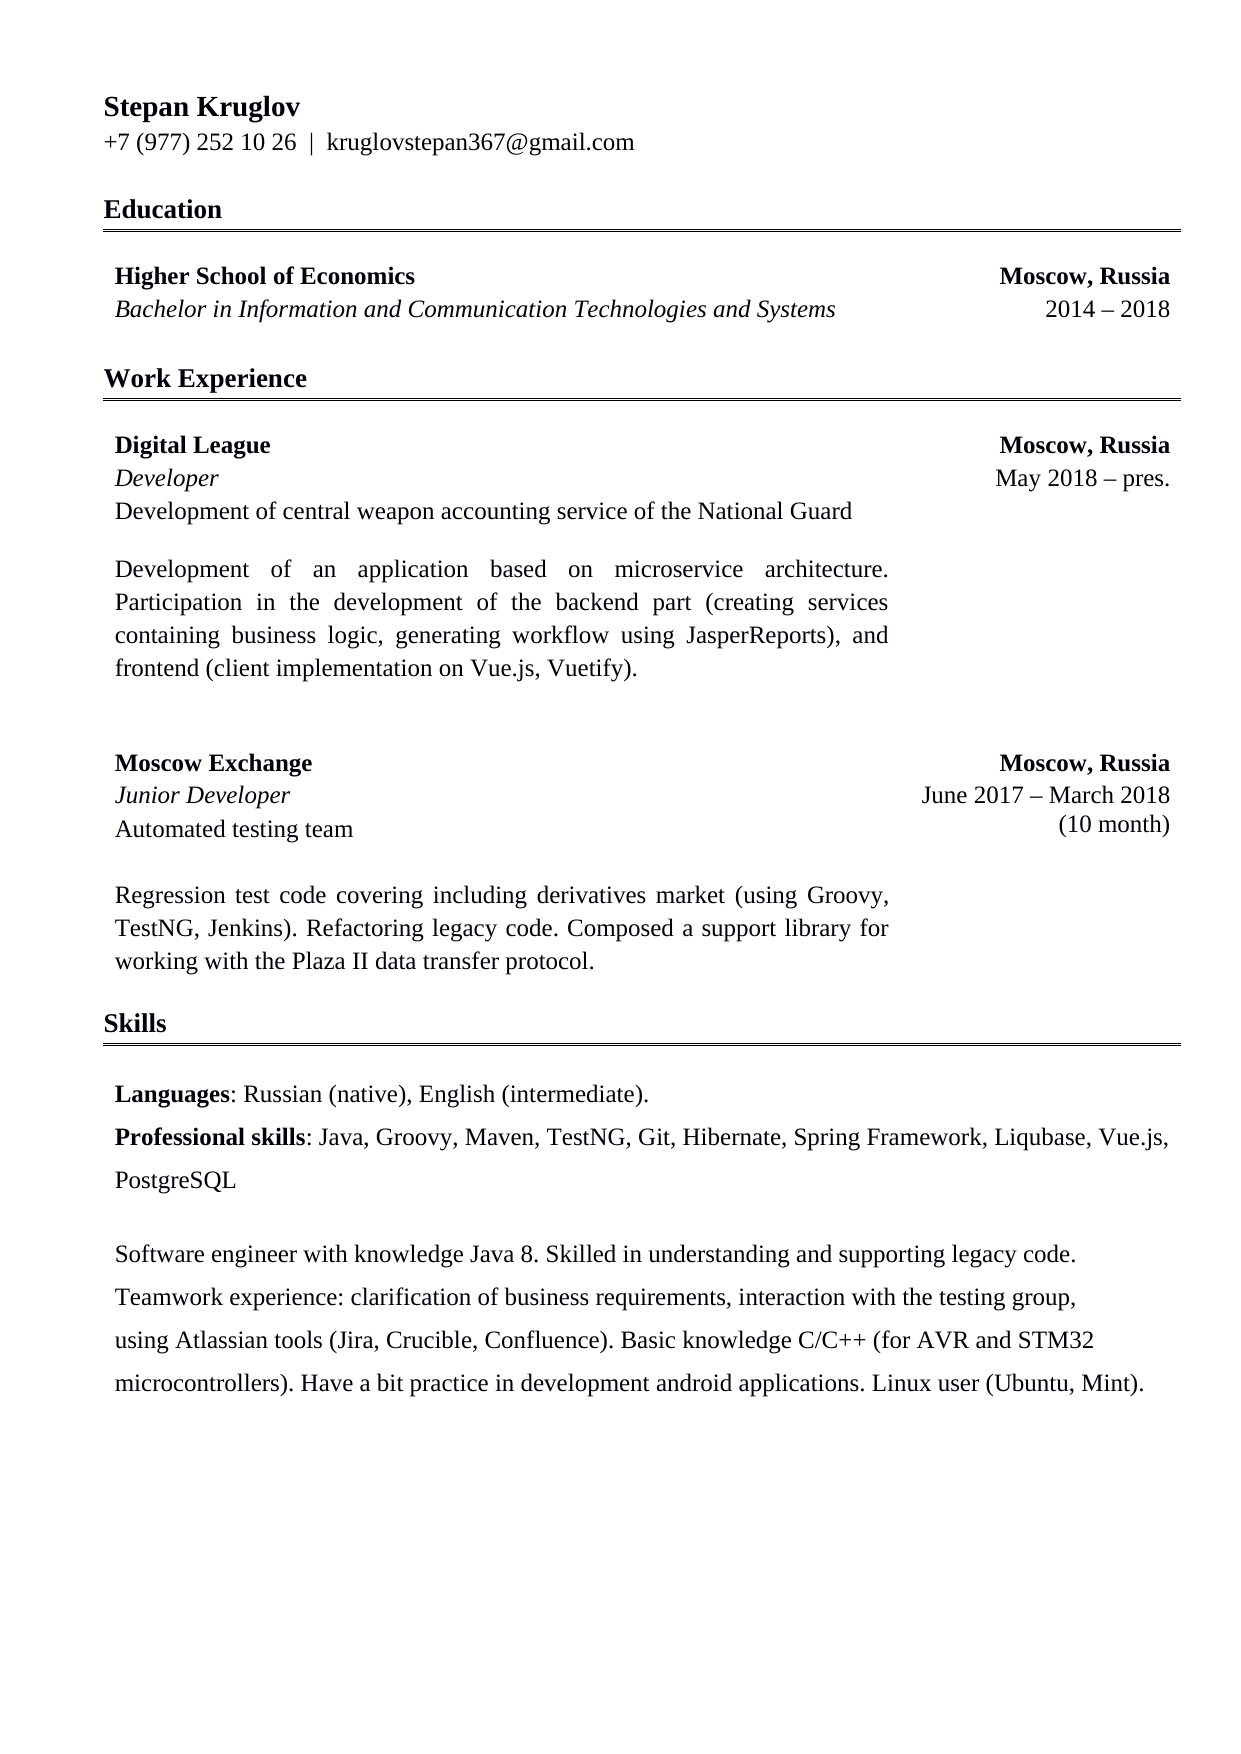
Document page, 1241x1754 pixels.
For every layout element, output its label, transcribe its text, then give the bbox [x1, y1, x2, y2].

table_header Higher School of Economics Bachelor in Information and Communication Technologies and Systems [103, 232, 901, 327]
table_cell Moscow Exchange Junior Developer Automated testing team Regression test code covering including derivatives market (using Groovy, TestNG, Jenkins). Refactoring legacy code. Composed a support library for working with the Plaza II data transfer protocol. [103, 719, 901, 979]
table_header Moscow, Russia May 2018 – pres. [901, 401, 1181, 719]
table_header Digital League Developer Development of central weapon accounting service of the National Guard Development of an application based on microservice architecture. Participation in the development of the backend part (creating services containing business logic, generating workflow using JasperReports), and frontend (client implementation on Vue.js, Vuetify). [103, 401, 901, 719]
text Education [103, 193, 1152, 224]
text Skills [103, 1007, 1152, 1039]
text Work Experience [103, 363, 1152, 394]
text +7 (977) 252 10 26 | kruglovstepan367@gmail.com [103, 127, 1152, 156]
table_header Languages: Russian (native), English (intermediate). Professional skills: Java, Groovy, Maven, TestNG, Git, Hibernate, Spring Framework, Liqubase, Vue.js, PostgreSQL Software engineer with knowledge Java 8. Skilled in understanding and supporting legacy code. Teamwork experience: clarification of business requirements, interaction with the testing group, using Atlassian tools (Jira, Crucible, Confluence). Basic knowledge C/C++ (for AVR and STM32 microcontrollers). Have a bit practice in development android applications. Linux user (Ubuntu, Mint). [103, 1046, 1181, 1411]
text Stepan Kruglov [103, 89, 1152, 122]
table_header Moscow, Russia 2014 – 2018 [901, 232, 1181, 327]
table_cell Moscow, Russia June 2017 – March 2018 (10 month) [901, 719, 1181, 979]
